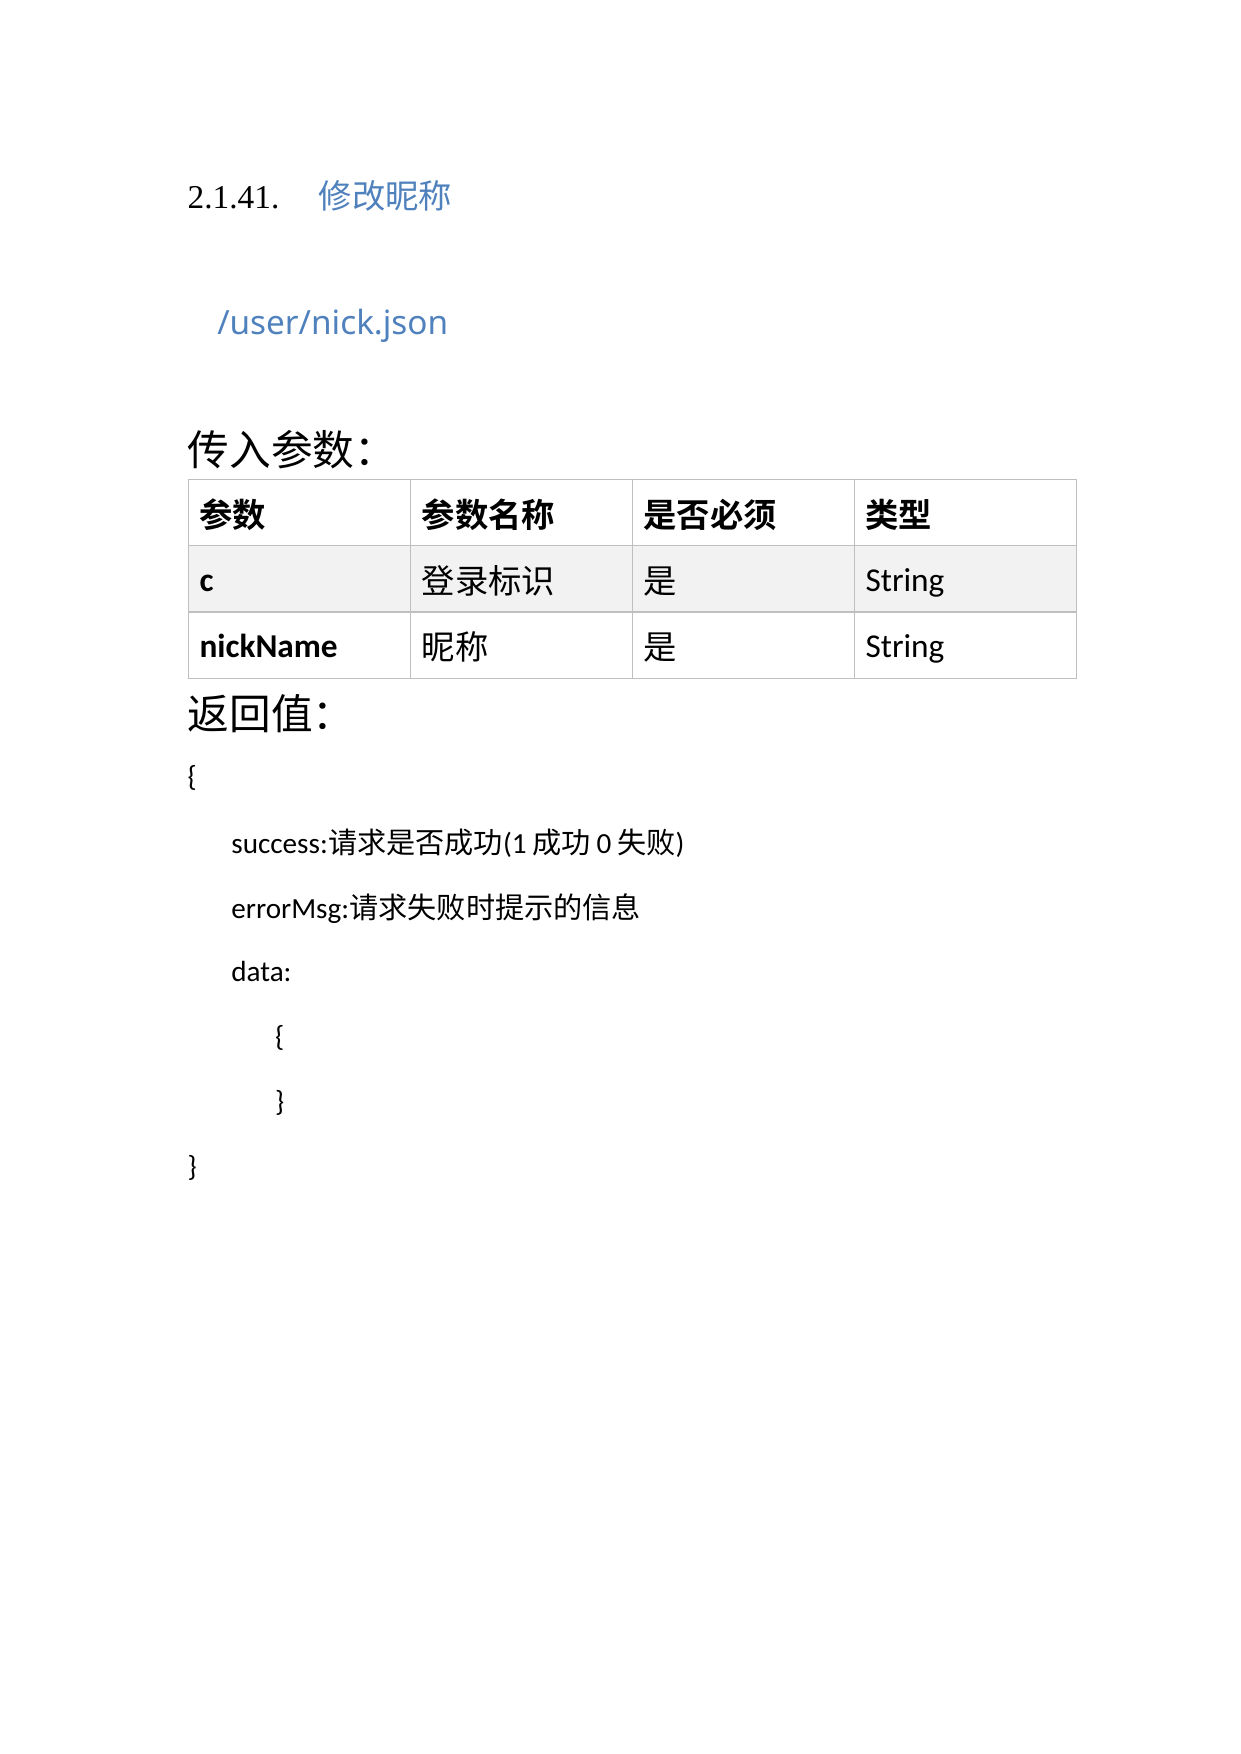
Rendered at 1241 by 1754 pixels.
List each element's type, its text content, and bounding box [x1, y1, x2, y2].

table_header 参数名称 [411, 480, 632, 545]
table_cell String [855, 613, 1076, 677]
subtitle 修改昵称 [187, 162, 1053, 227]
table_cell 是 [633, 546, 854, 611]
table_cell String [855, 546, 1076, 611]
text { [231, 1003, 1053, 1068]
table_cell c [189, 546, 410, 611]
table_header 参数 [189, 480, 410, 545]
table_cell 是 [633, 613, 854, 677]
table_header 类型 [855, 480, 1076, 545]
table_header 是否必须 [633, 480, 854, 545]
text data: [187, 938, 1053, 1003]
text 返回值： [187, 679, 1053, 743]
text 传入参数： [187, 414, 1053, 479]
text } [231, 1068, 1053, 1133]
subtitle /user/nick.json [217, 289, 1053, 354]
text } [187, 1133, 1053, 1198]
table_cell 登录标识 [411, 546, 632, 611]
table_cell nickName [189, 613, 410, 677]
text errorMsg:请求失败时提示的信息 [187, 873, 1053, 938]
table_cell 昵称 [411, 613, 632, 677]
text success:请求是否成功(1成功0失败) [187, 808, 1053, 873]
text { [187, 743, 1053, 808]
